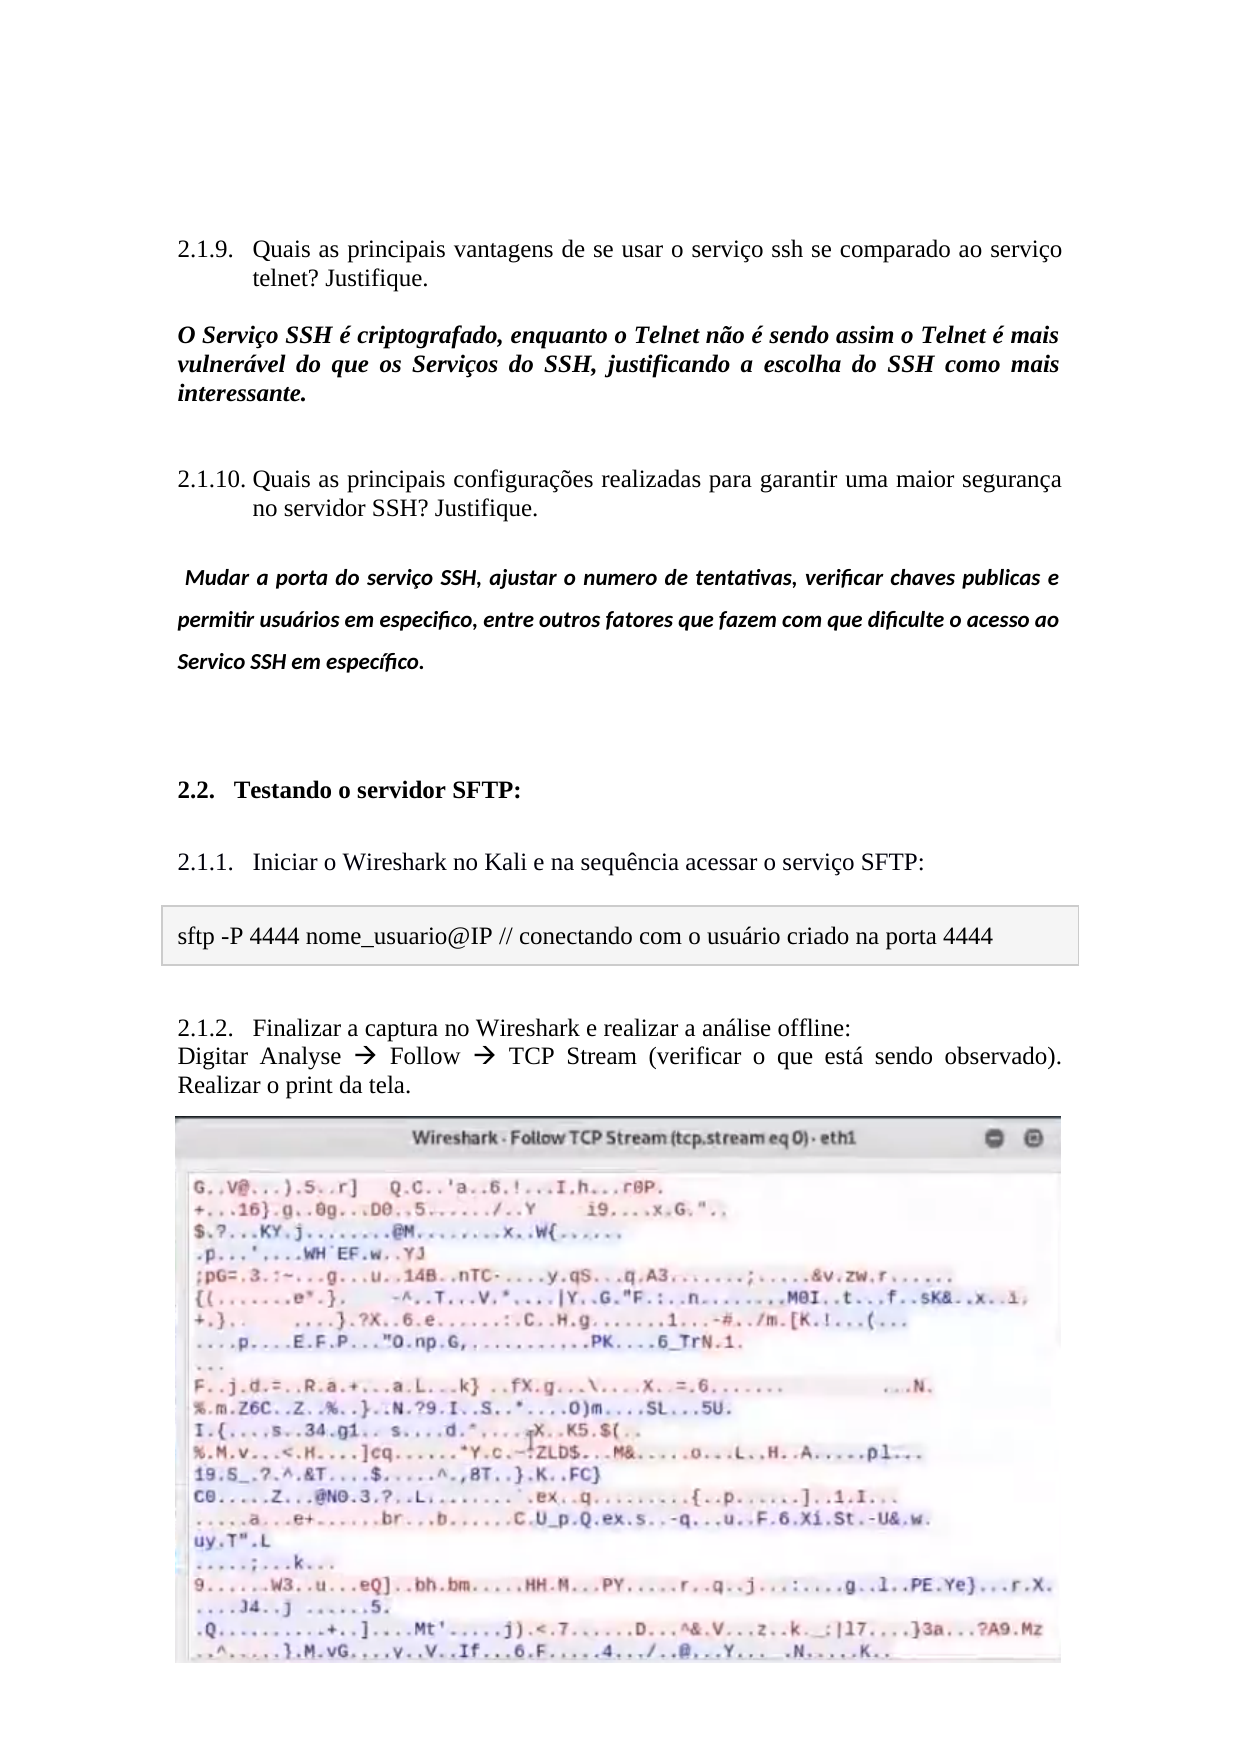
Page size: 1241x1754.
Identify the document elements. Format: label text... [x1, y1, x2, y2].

text Digitar Analyse Follow TCP Stream (verificar o que está sendo observado). Realizar o print da tela. [177, 1041, 1063, 1099]
list Testando o servidor SFTP: [177, 776, 1063, 804]
list Iniciar o Wireshark no Kali e na sequência acessar o serviço SFTP: [177, 847, 1063, 876]
list Quais as principais configurações realizadas para garantir uma maior segurança no servidor SSH? Justifique. [177, 464, 1063, 521]
text O Serviço SSH é criptografado, enquanto o Telnet não é sendo assim o Telnet é mais vulnerável do que os Serviços do SSH, justificando a escolha do SSH como mais interessante. [177, 320, 1063, 406]
text sftp -P 4444 nome_usuario@IP // conectando com o usuário criado na porta 4444 [163, 907, 1078, 964]
text Mudar a porta do serviço SSH, ajustar o numero de tentativas, verificar chaves publicas e permitir usuários em especifico, entre outros fatores que fazem com que dificulte o acesso ao Servico SSH em específico. [177, 563, 1063, 675]
picture [175, 1116, 1061, 1663]
list Finalizar a captura no Wireshark e realizar a análise offline: [177, 1013, 1063, 1041]
list Quais as principais vantagens de se usar o serviço ssh se comparado ao serviço telnet? Justifique. [177, 234, 1063, 291]
